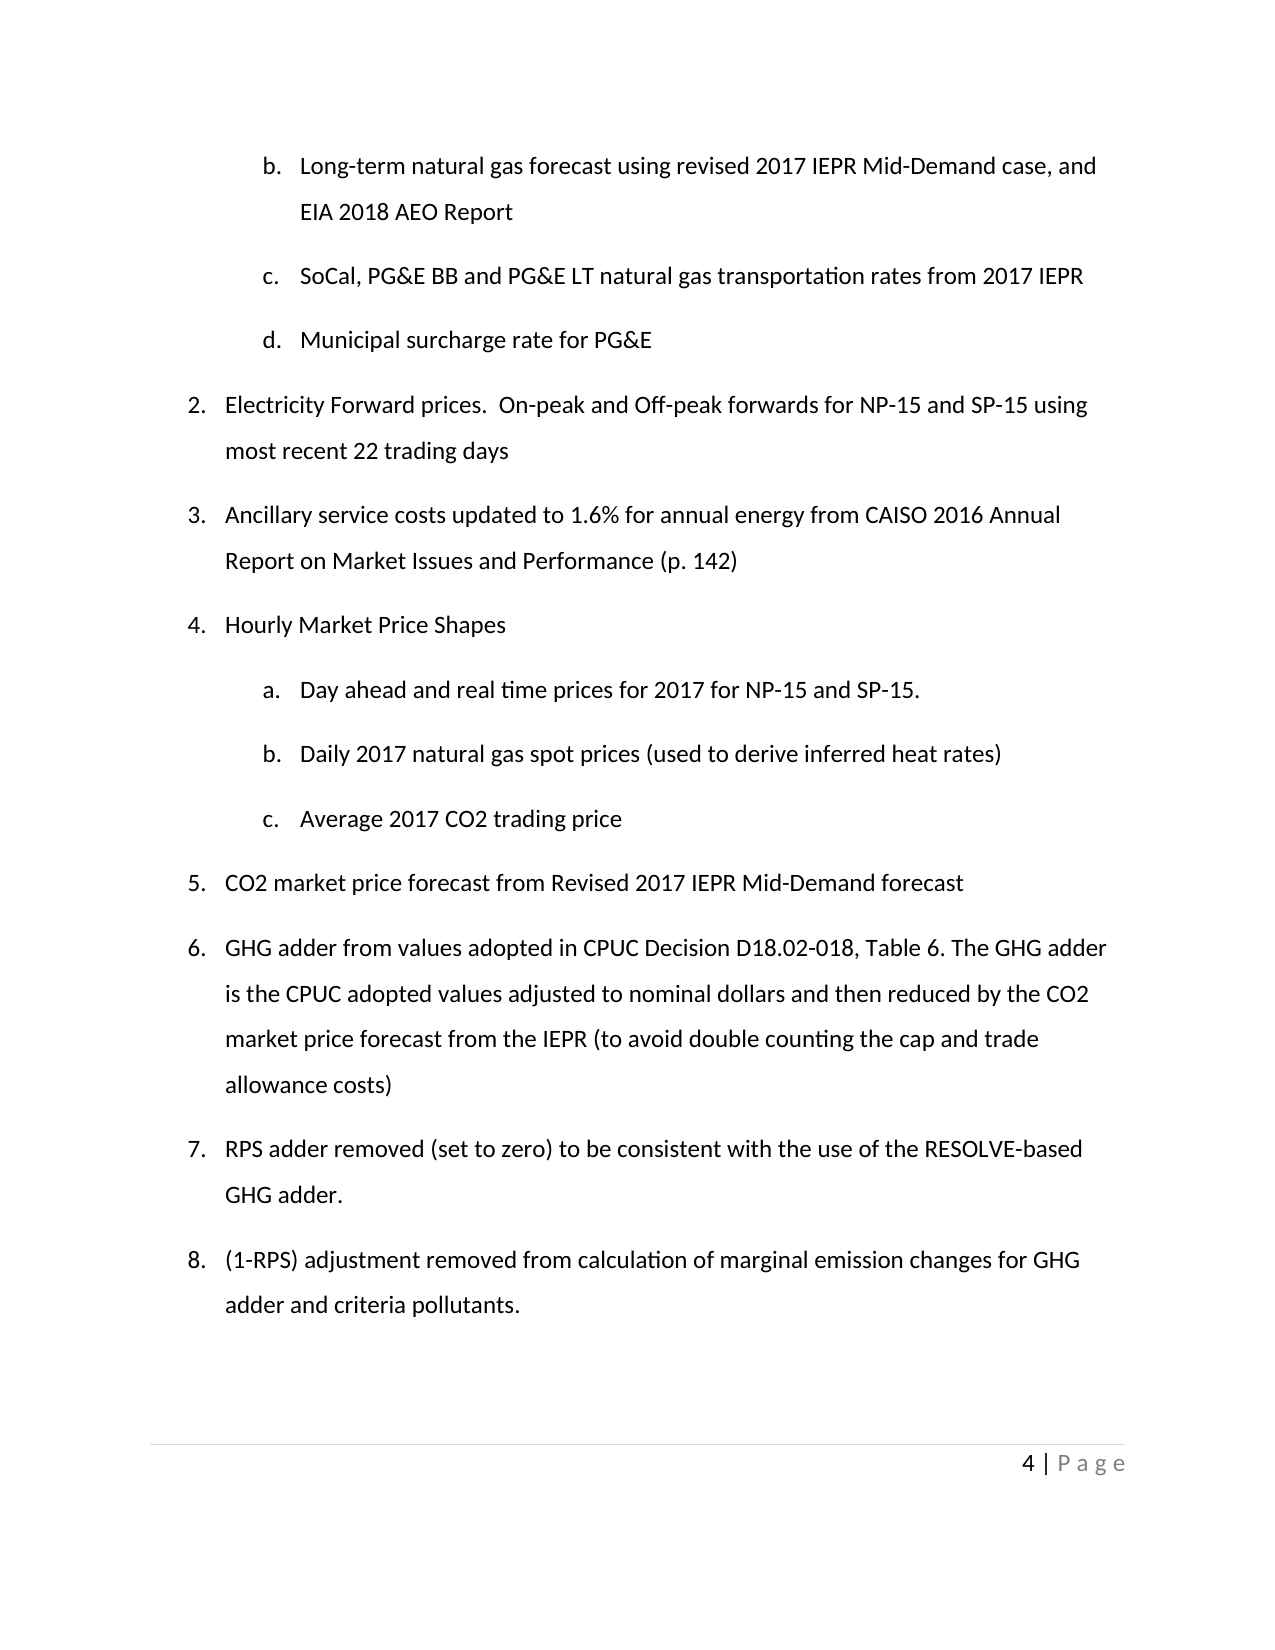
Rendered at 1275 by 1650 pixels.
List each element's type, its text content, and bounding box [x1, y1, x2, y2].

list RPS adder removed (set to zero) to be consistent with the use of the RESOLVE-based GHG adder. [187, 1134, 1125, 1210]
list Hourly Market Price Shapes [187, 609, 1125, 640]
list Average 2017 CO2 trading price [262, 803, 1125, 833]
list Day ahead and real time prices for 2017 for NP-15 and SP-15. [262, 674, 1125, 704]
list (1-RPS) adjustment removed from calculation of marginal emission changes for GHG adder and criteria pollutants. [187, 1244, 1125, 1320]
list Daily 2017 natural gas spot prices (used to derive inferred heat rates) [262, 738, 1125, 769]
list Long-term natural gas forecast using revised 2017 IEPR Mid-Demand case, and EIA 2018 AEO Report [262, 150, 1125, 226]
list Municipal surcharge rate for PG&E [262, 325, 1125, 355]
list Electricity Forward prices. On-peak and Off-peak forwards for NP-15 and SP-15 using most recent 22 trading days [187, 389, 1125, 465]
list GHG adder from values adopted in CPUC Decision D18.02-018, Table 6. The GHG adder is the CPUC adopted values adjusted to nominal dollars and then reduced by the CO2 market price forecast from the IEPR (to avoid double counting the cap and trade allowance costs) [187, 932, 1125, 1100]
list Ancillary service costs updated to 1.6% for annual energy from CAISO 2016 Annual Report on Market Issues and Performance (p. 142) [187, 499, 1125, 576]
list SoCal, PG&E BB and PG&E LT natural gas transportation rates from 2017 IEPR [262, 260, 1125, 291]
list CO2 market price forecast from Revised 2017 IEPR Mid-Demand forecast [187, 867, 1125, 898]
